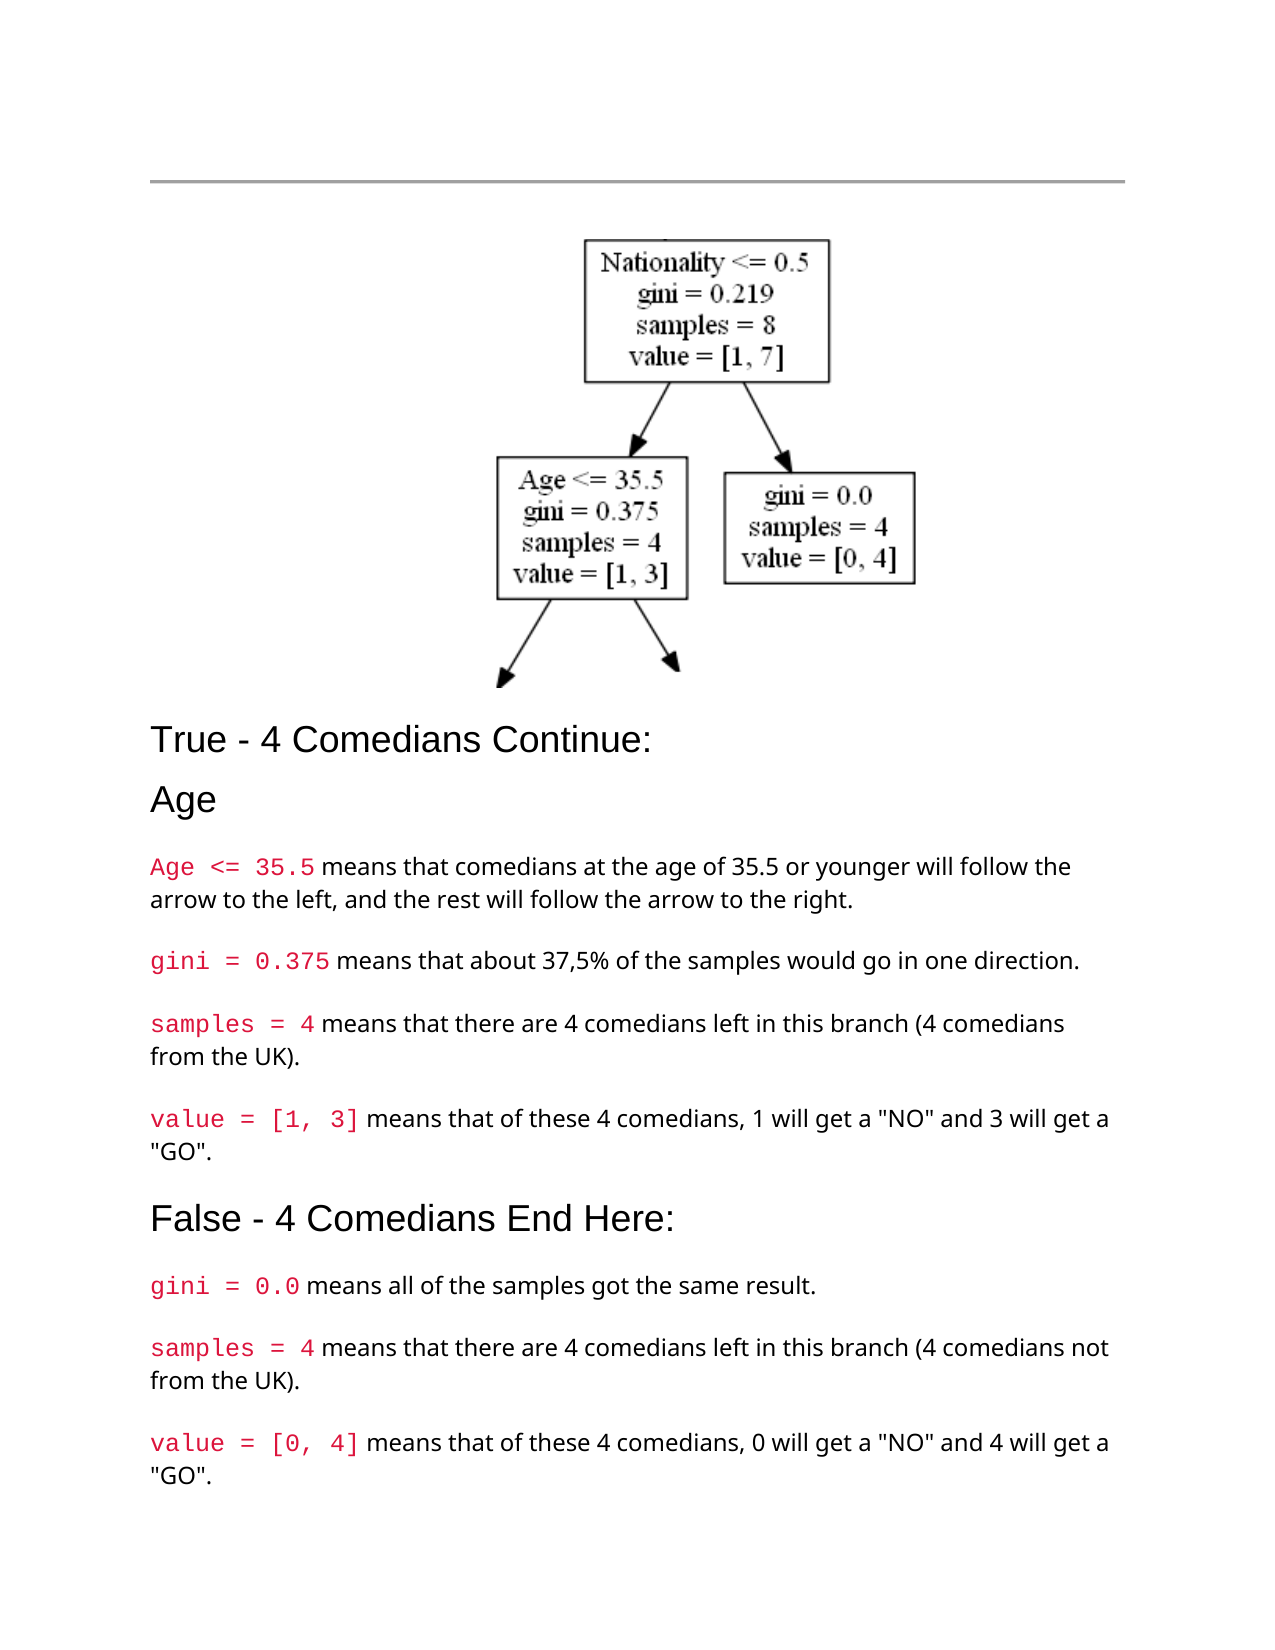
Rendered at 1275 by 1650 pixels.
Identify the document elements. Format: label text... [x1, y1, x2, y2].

text samples = 4 means that there are 4 comedians left in this branch (4 comedians not from the UK). [150, 1331, 1125, 1397]
text gini = 0.0 means all of the samples got the same result. [150, 1268, 1125, 1302]
text value = [1, 3] means that of these 4 comedians, 1 will get a "NO" and 3 will get a "GO". [150, 1101, 1125, 1167]
text Age <= 35.5 means that comedians at the age of 35.5 or younger will follow the arrow to the left, and the rest will follow the arrow to the right. [150, 849, 1125, 915]
text gini = 0.375 means that about 37,5% of the samples would go in one direction. [150, 944, 1125, 977]
text value = [0, 4] means that of these 4 comedians, 0 will get a "NO" and 4 will get a "GO". [150, 1426, 1125, 1491]
subtitle Age [150, 777, 1125, 820]
subtitle True - 4 Comedians Continue: [150, 717, 1125, 760]
picture [356, 239, 919, 688]
text samples = 4 means that there are 4 comedians left in this branch (4 comedians from the UK). [150, 1006, 1125, 1072]
subtitle False - 4 Comedians End Here: [150, 1196, 1125, 1239]
